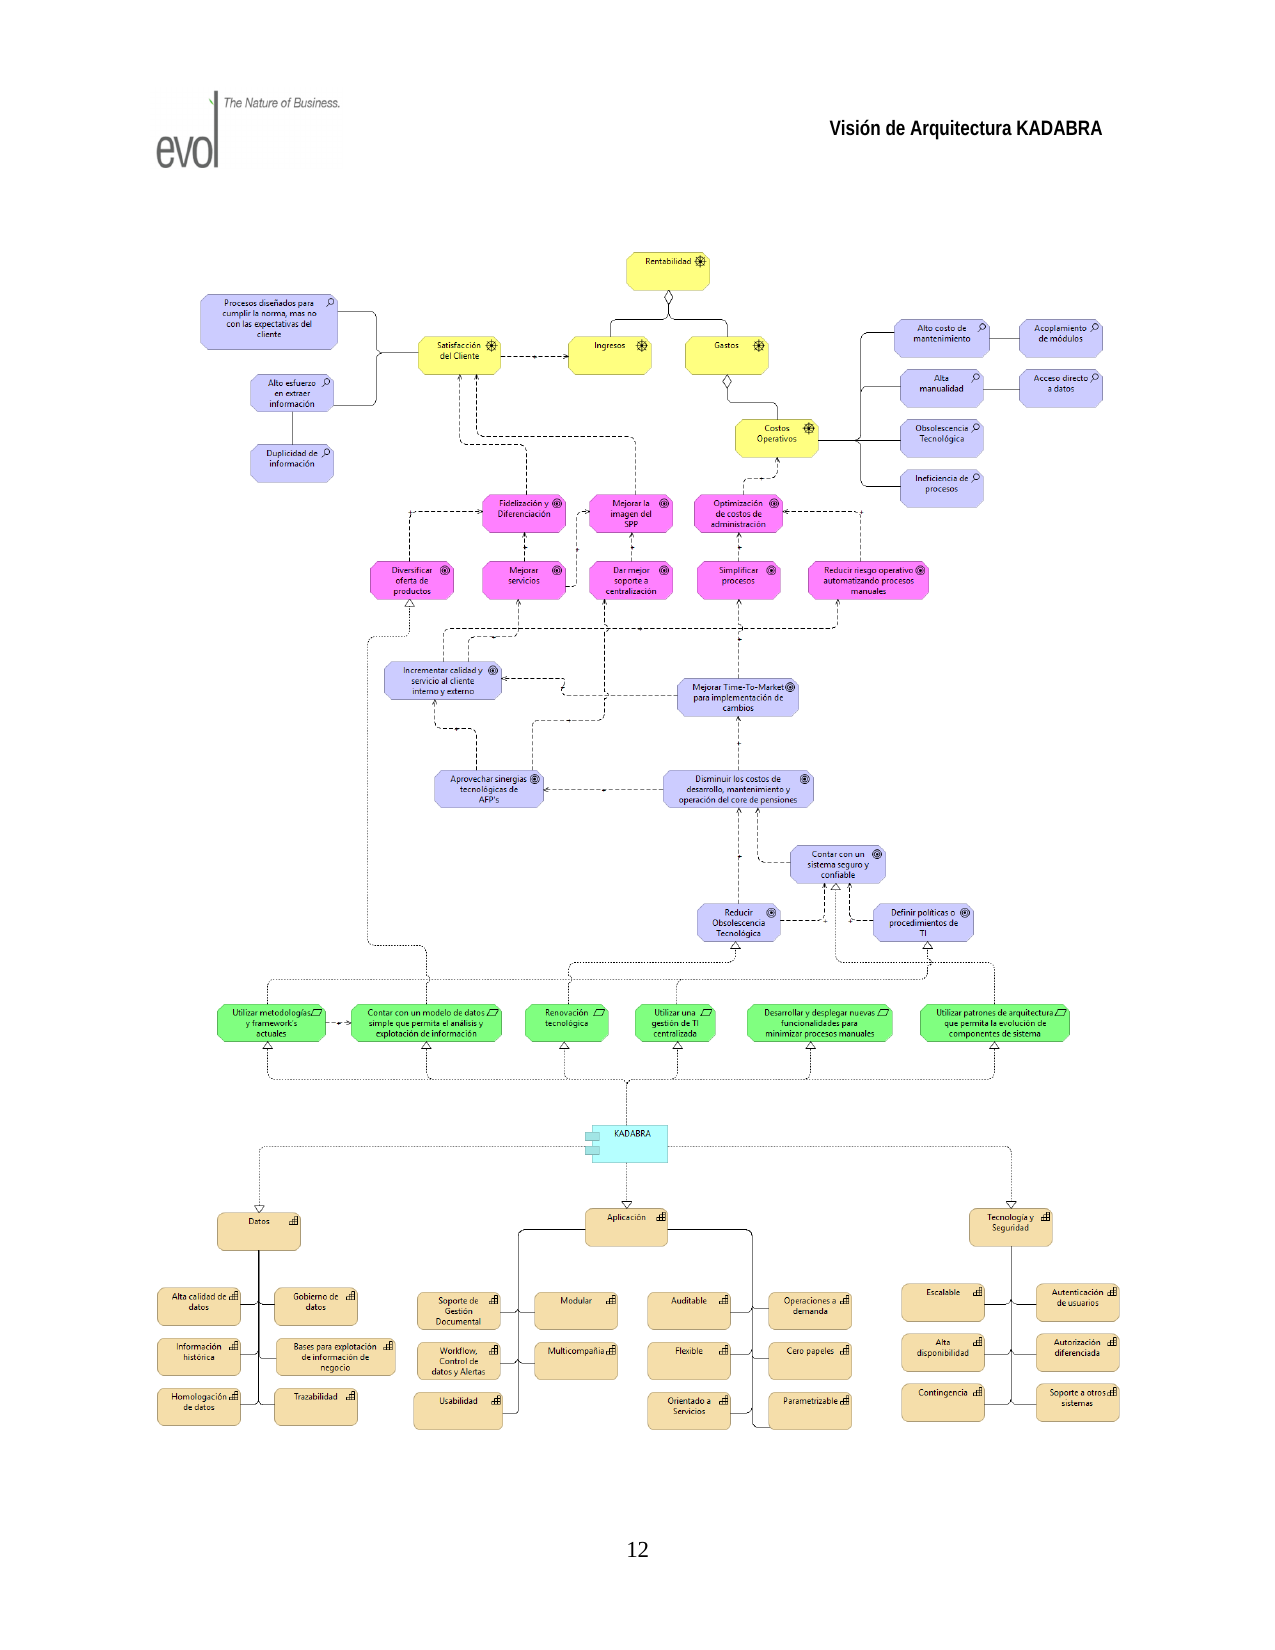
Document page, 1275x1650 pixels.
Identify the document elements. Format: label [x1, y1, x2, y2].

picture [150, 245, 1125, 1441]
picture [150, 87, 343, 169]
